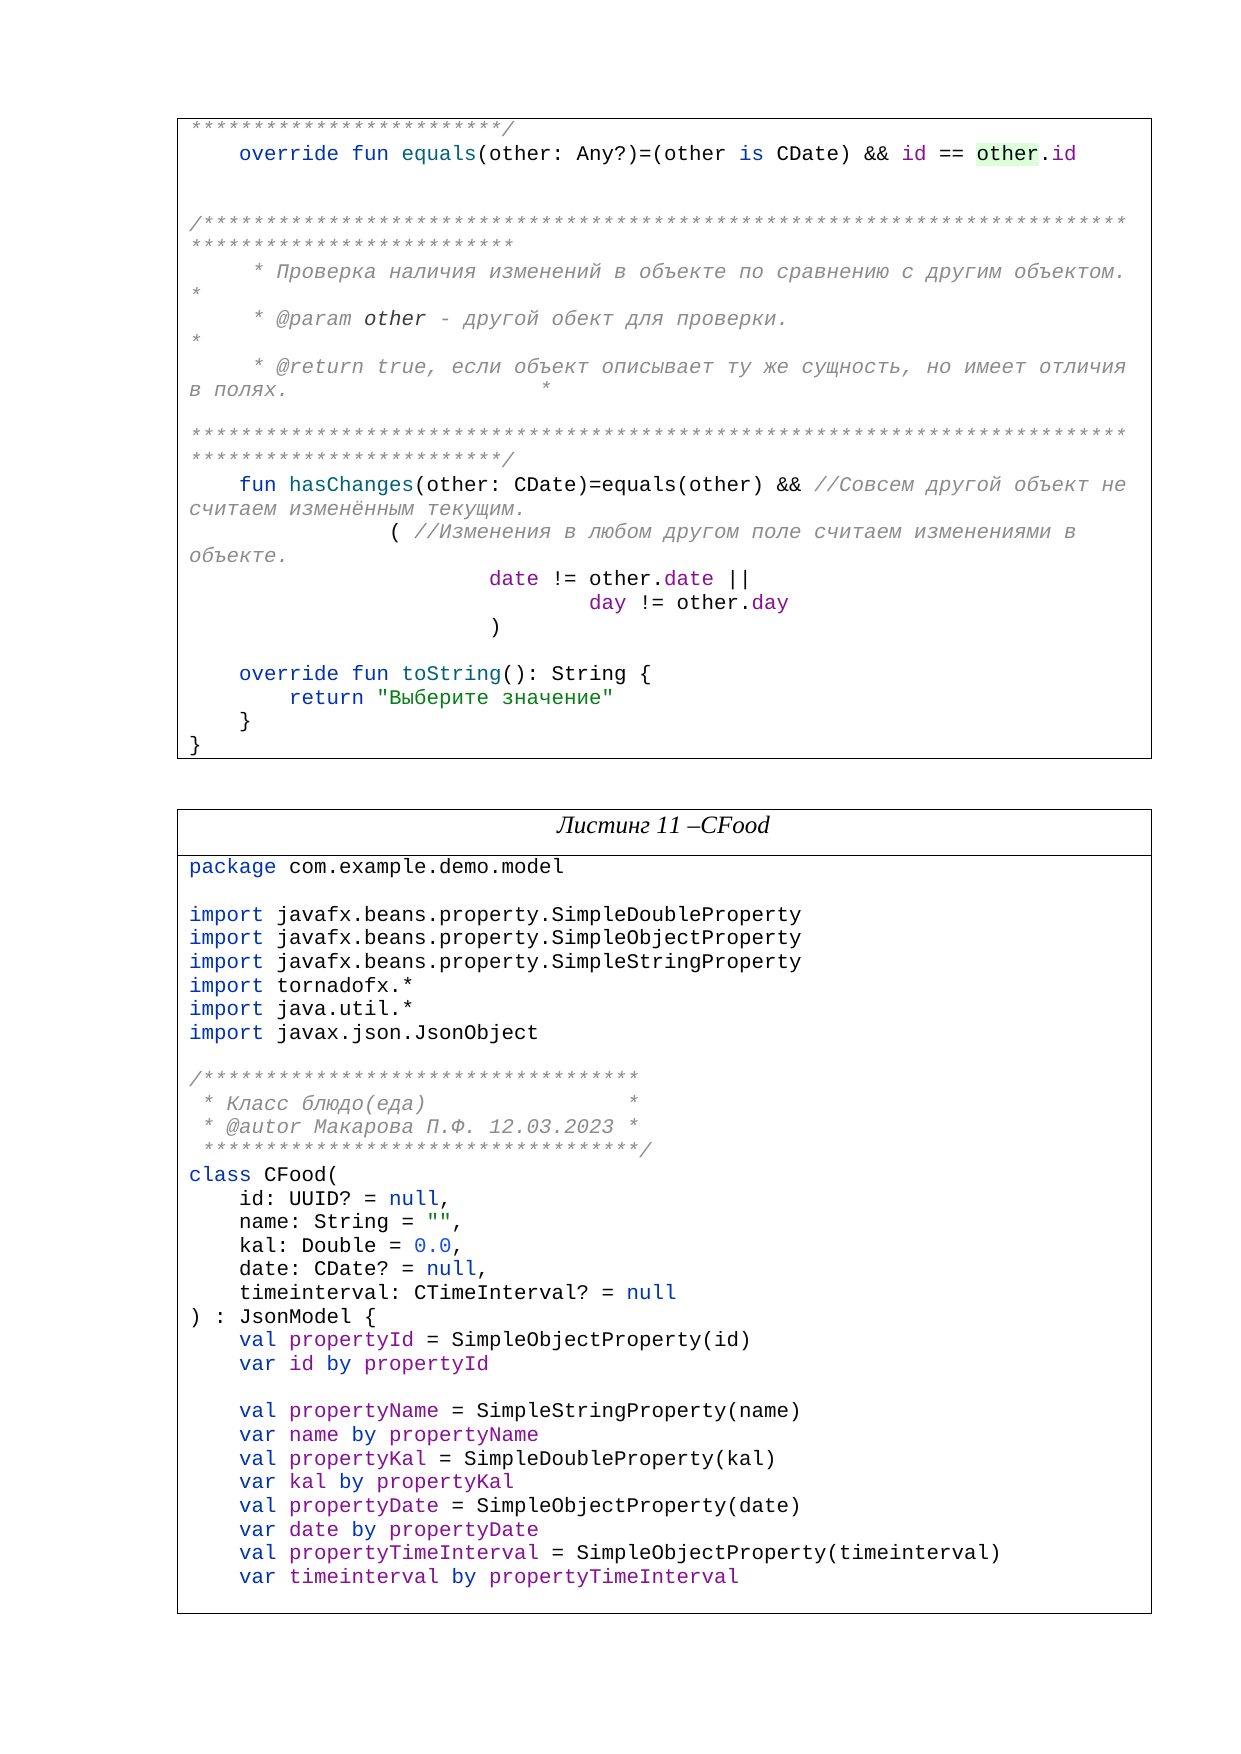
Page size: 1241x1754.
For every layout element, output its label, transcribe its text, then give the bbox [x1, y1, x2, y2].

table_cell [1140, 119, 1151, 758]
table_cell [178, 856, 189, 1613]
table_header Листинг 11 –CFood [178, 810, 1151, 855]
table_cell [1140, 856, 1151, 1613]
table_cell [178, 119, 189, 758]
